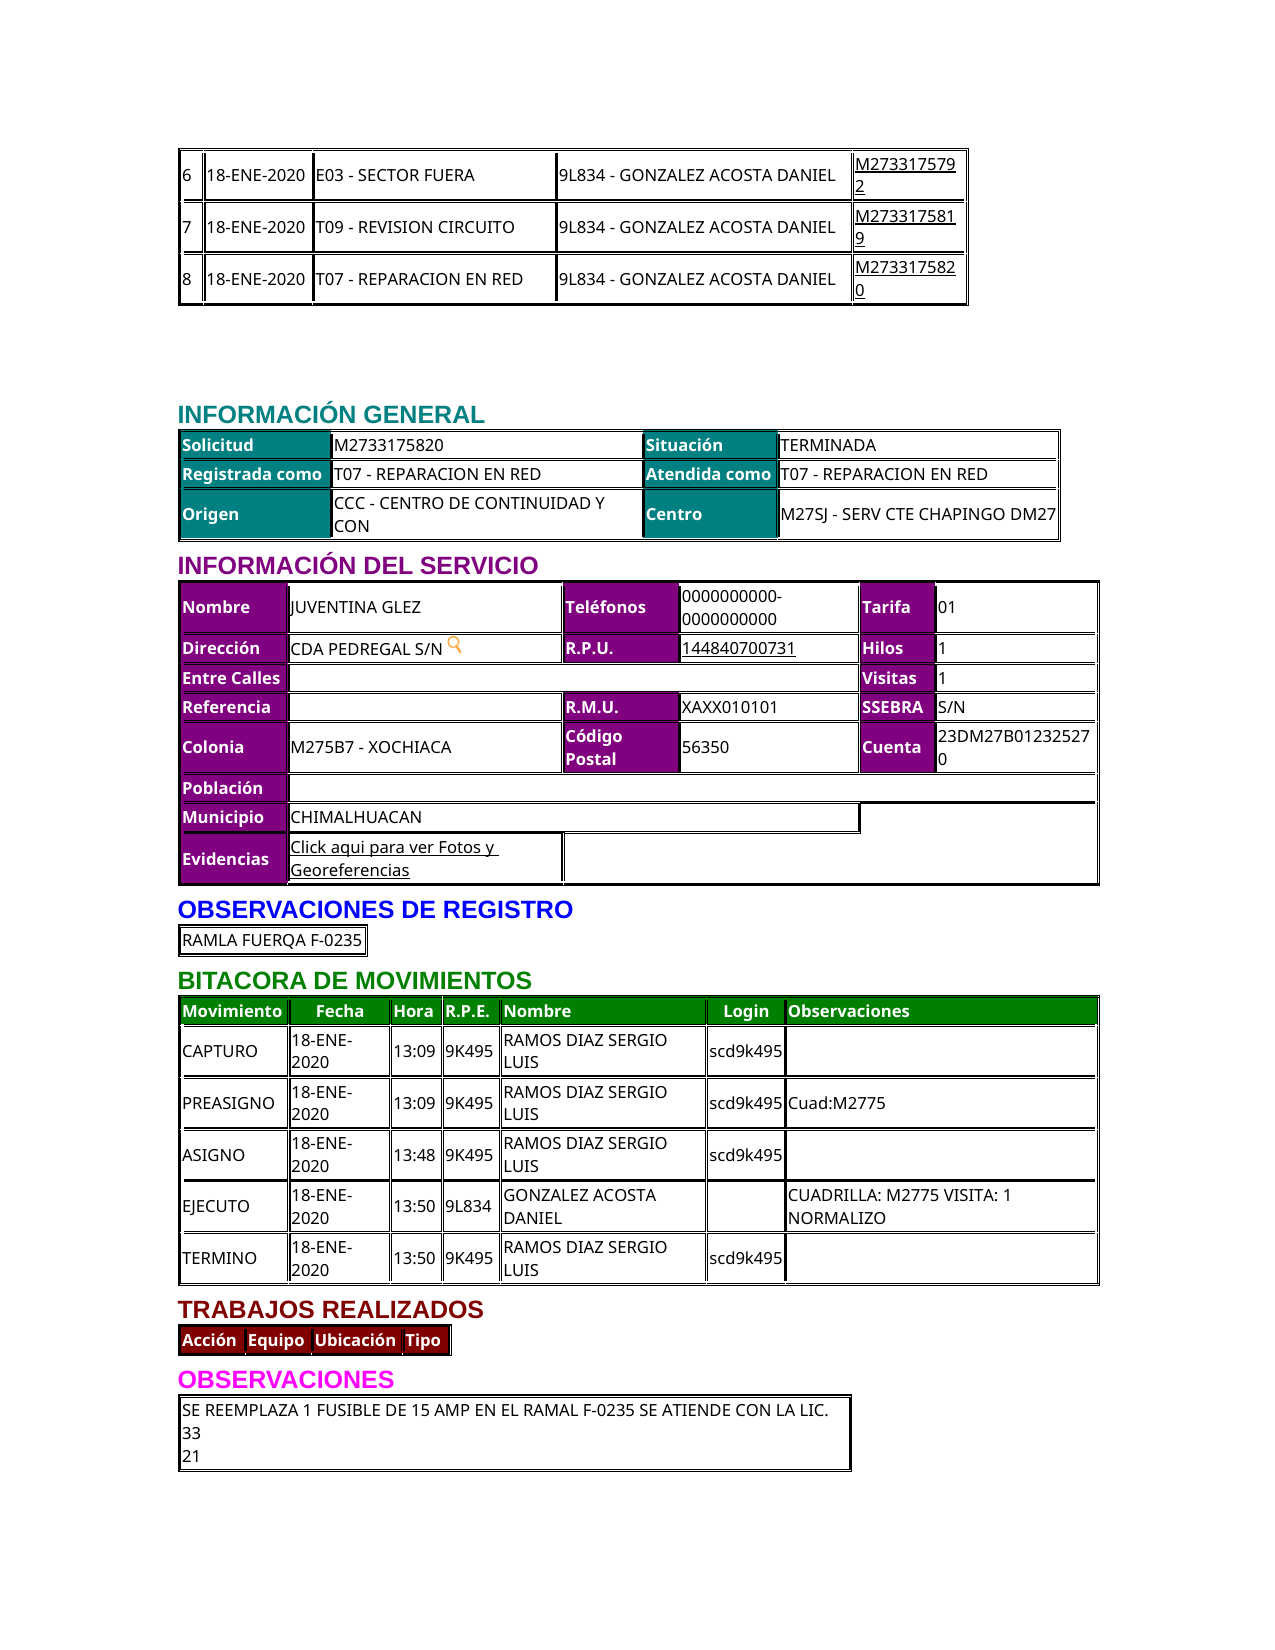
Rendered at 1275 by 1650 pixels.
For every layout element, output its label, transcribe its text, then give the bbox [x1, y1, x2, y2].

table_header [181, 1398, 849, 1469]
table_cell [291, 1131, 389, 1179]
text INFORMACIÓN DEL SERVICIO [177, 551, 1098, 580]
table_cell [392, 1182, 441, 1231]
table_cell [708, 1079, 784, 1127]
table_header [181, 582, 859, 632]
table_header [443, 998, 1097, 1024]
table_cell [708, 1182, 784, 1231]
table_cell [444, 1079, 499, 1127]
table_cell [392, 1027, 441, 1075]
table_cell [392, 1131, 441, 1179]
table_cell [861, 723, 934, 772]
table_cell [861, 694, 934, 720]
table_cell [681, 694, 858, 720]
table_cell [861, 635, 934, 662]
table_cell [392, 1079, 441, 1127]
picture [447, 636, 462, 656]
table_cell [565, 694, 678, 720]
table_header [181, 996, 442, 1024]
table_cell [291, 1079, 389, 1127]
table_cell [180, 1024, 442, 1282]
text INFORMACIÓN GENERAL [177, 400, 1098, 429]
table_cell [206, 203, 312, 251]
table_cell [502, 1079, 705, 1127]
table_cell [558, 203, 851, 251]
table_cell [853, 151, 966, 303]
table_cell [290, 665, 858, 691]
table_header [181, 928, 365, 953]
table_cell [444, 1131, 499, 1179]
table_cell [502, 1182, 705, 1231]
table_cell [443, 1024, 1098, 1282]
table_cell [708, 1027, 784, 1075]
text OBSERVACIONES [177, 1366, 1098, 1394]
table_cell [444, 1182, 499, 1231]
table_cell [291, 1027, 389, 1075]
text BITACORA DE MOVIMIENTOS [177, 966, 1098, 994]
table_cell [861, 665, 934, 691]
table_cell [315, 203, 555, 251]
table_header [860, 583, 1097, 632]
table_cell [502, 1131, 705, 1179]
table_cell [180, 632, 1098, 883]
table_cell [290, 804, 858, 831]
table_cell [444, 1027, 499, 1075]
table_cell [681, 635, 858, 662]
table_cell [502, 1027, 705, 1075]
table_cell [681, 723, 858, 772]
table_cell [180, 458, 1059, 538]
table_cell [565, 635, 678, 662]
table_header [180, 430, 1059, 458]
text TRABAJOS REALIZADOS [177, 1295, 1098, 1324]
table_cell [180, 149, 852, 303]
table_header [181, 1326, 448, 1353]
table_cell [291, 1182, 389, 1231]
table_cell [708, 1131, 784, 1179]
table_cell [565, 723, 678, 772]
text OBSERVACIONES DE REGISTRO [177, 895, 1098, 924]
